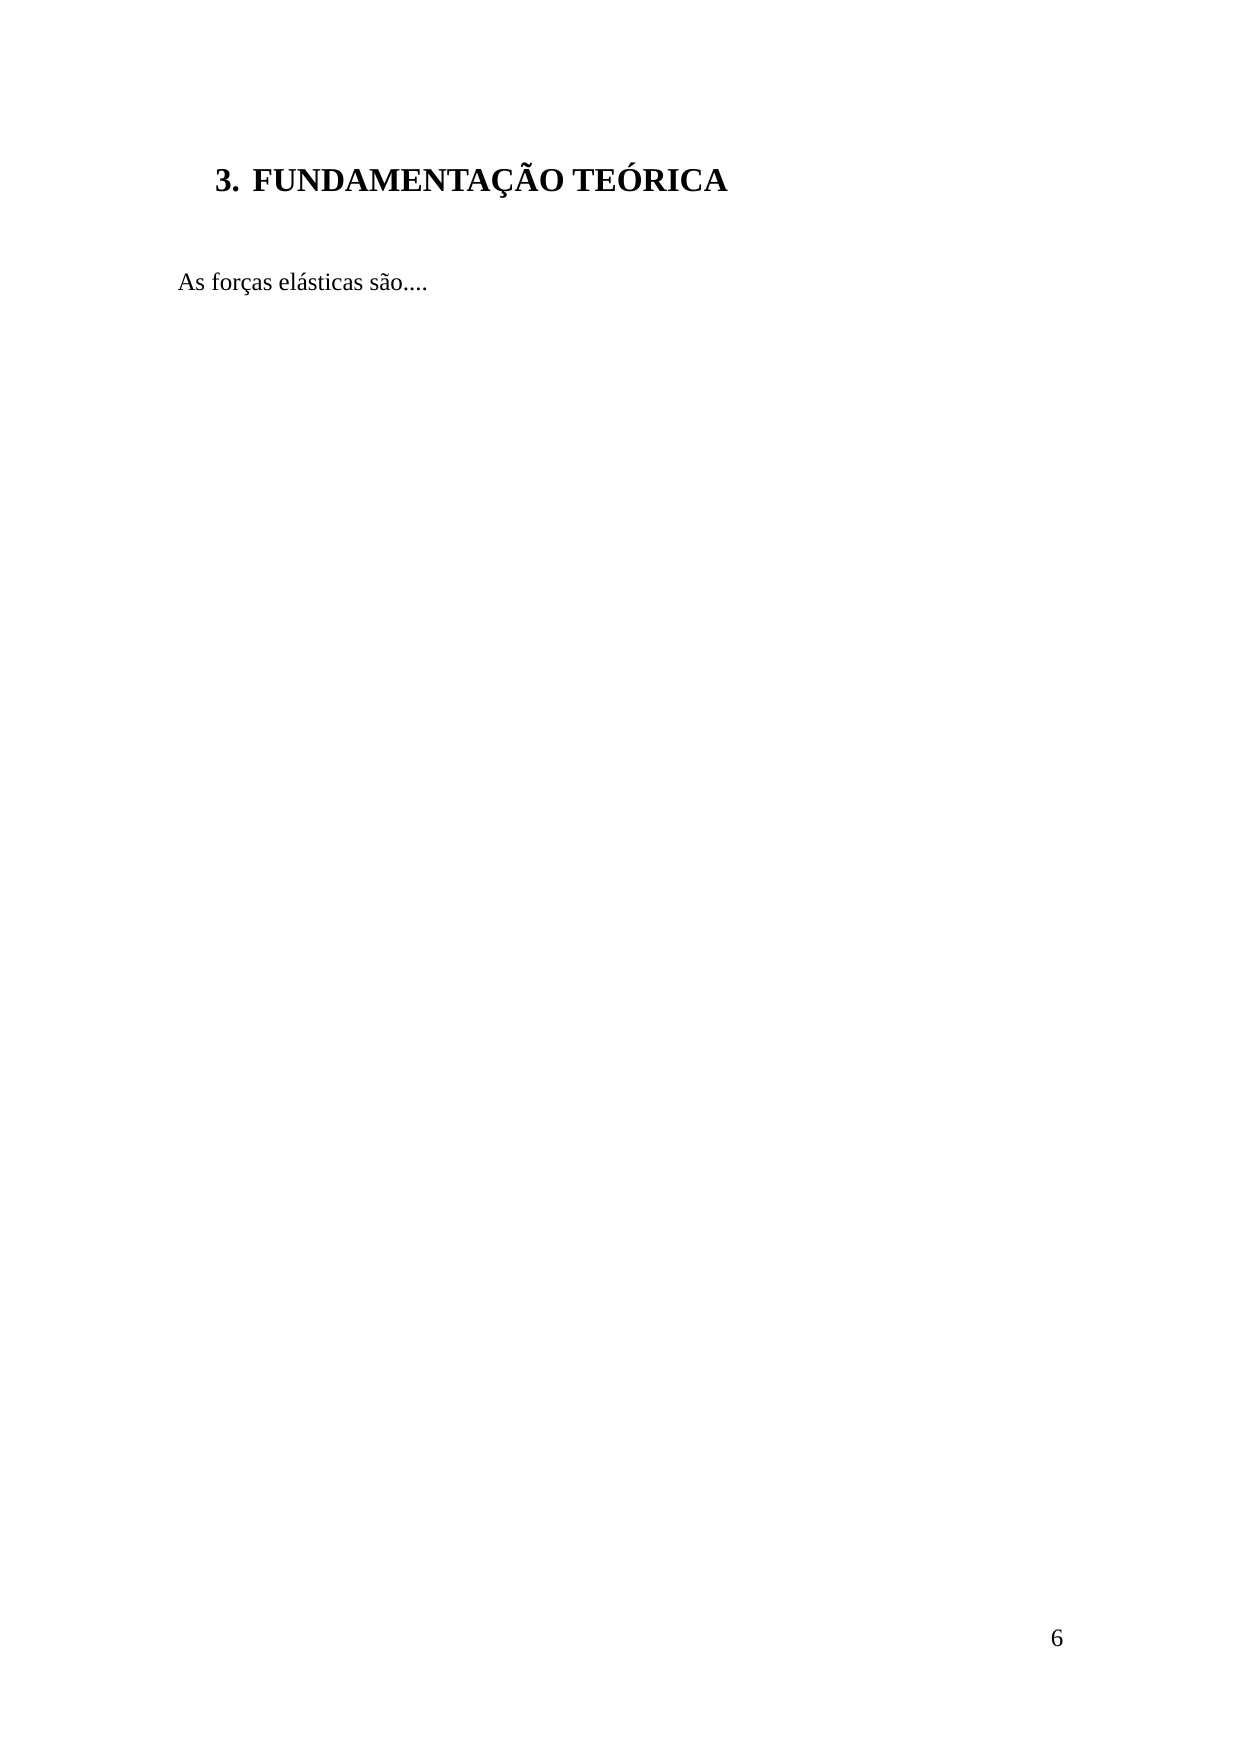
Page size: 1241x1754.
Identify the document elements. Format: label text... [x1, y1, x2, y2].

text Fundamentação teórica [215, 160, 1063, 198]
text As forças elásticas são.... [177, 267, 1063, 296]
